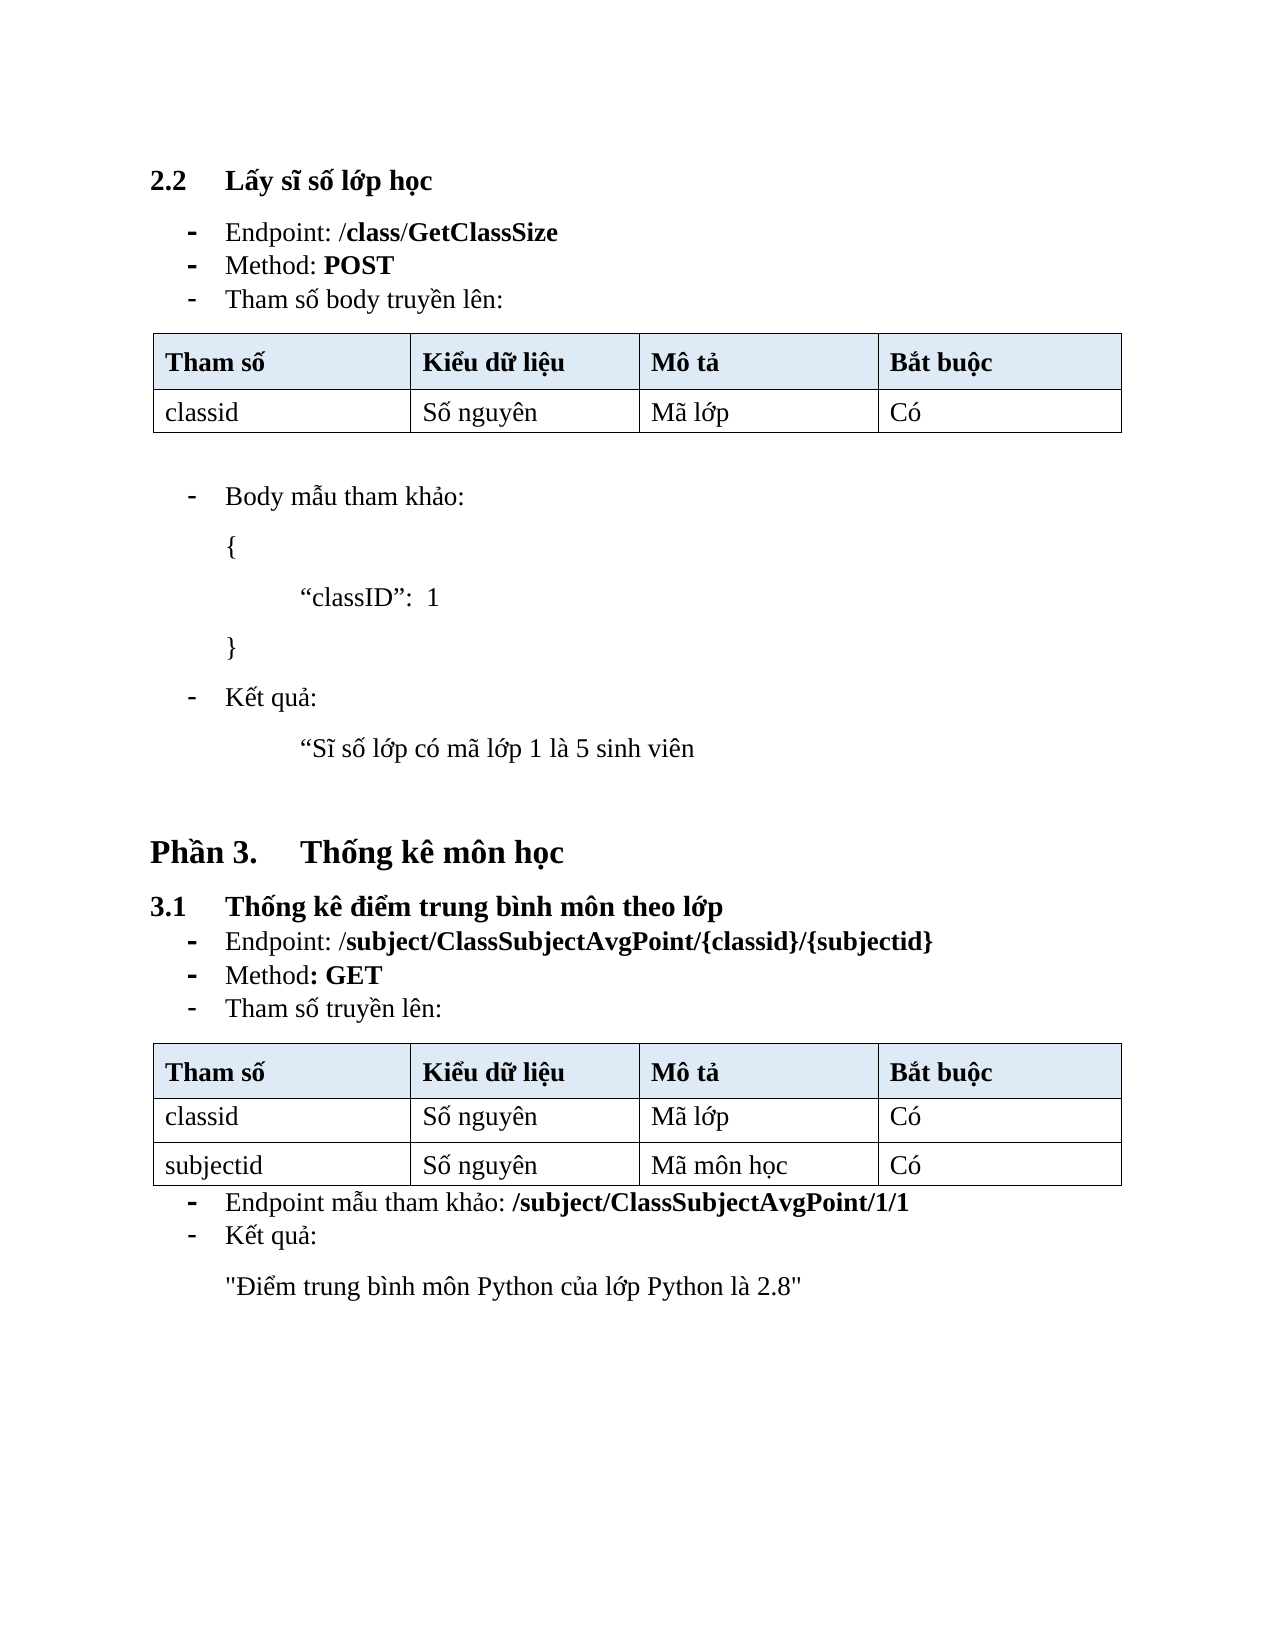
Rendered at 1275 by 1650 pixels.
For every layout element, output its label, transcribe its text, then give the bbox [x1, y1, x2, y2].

subtitle 3.1 Thống kê điểm trung bình môn theo lớp [150, 889, 1225, 923]
table_cell Mã môn học [640, 1143, 878, 1185]
subtitle 2.2 Lấy sĩ số lớp học [150, 163, 1225, 196]
table_header Mô tả [640, 1044, 878, 1098]
table_header Kiểu dữ liệu [411, 1044, 639, 1098]
text { [225, 530, 1225, 561]
table_cell Số nguyên [411, 1143, 639, 1185]
table_cell Mã lớp [640, 390, 878, 432]
subtitle Phần 3. Thống kê môn học [150, 832, 1225, 870]
table_cell Có [879, 1143, 1121, 1185]
table_header Kiểu dữ liệu [411, 334, 639, 389]
list Endpoint: /subject/ClassSubjectAvgPoint/{classid}/{subjectid} [187, 925, 1225, 957]
list Kết quả: [187, 1219, 1225, 1251]
table_header Mô tả [640, 334, 878, 389]
table_cell Mã lớp [640, 1099, 878, 1142]
table_header Bắt buộc [879, 1044, 1121, 1098]
text } [225, 631, 1225, 662]
list Tham số truyền lên: [187, 992, 1225, 1024]
table_cell classid [154, 1099, 410, 1142]
table_cell subjectid [154, 1143, 410, 1185]
text “Sĩ số lớp có mã lớp 1 là 5 sinh viên [300, 732, 1225, 763]
list Body mẫu tham khảo: [187, 480, 1225, 511]
table_header Bắt buộc [879, 334, 1121, 389]
list Kết quả: [187, 681, 1225, 713]
table_cell Số nguyên [411, 390, 639, 432]
list Method: GET [187, 959, 1225, 990]
list Tham số body truyền lên: [187, 283, 1225, 314]
list Method: POST [187, 249, 1225, 281]
table_cell Có [879, 1099, 1121, 1142]
list Endpoint: /class/GetClassSize [187, 216, 1225, 247]
table_cell Số nguyên [411, 1099, 639, 1142]
text "Điểm trung bình môn Python của lớp Python là 2.8" [225, 1270, 1225, 1301]
table_header Tham số [154, 334, 410, 389]
table_header Tham số [154, 1044, 410, 1098]
list Endpoint mẫu tham khảo: /subject/ClassSubjectAvgPoint/1/1 [187, 1186, 1225, 1217]
table_cell classid [154, 390, 410, 432]
text “classID”: 1 [300, 581, 1225, 612]
table_cell Có [879, 390, 1121, 432]
